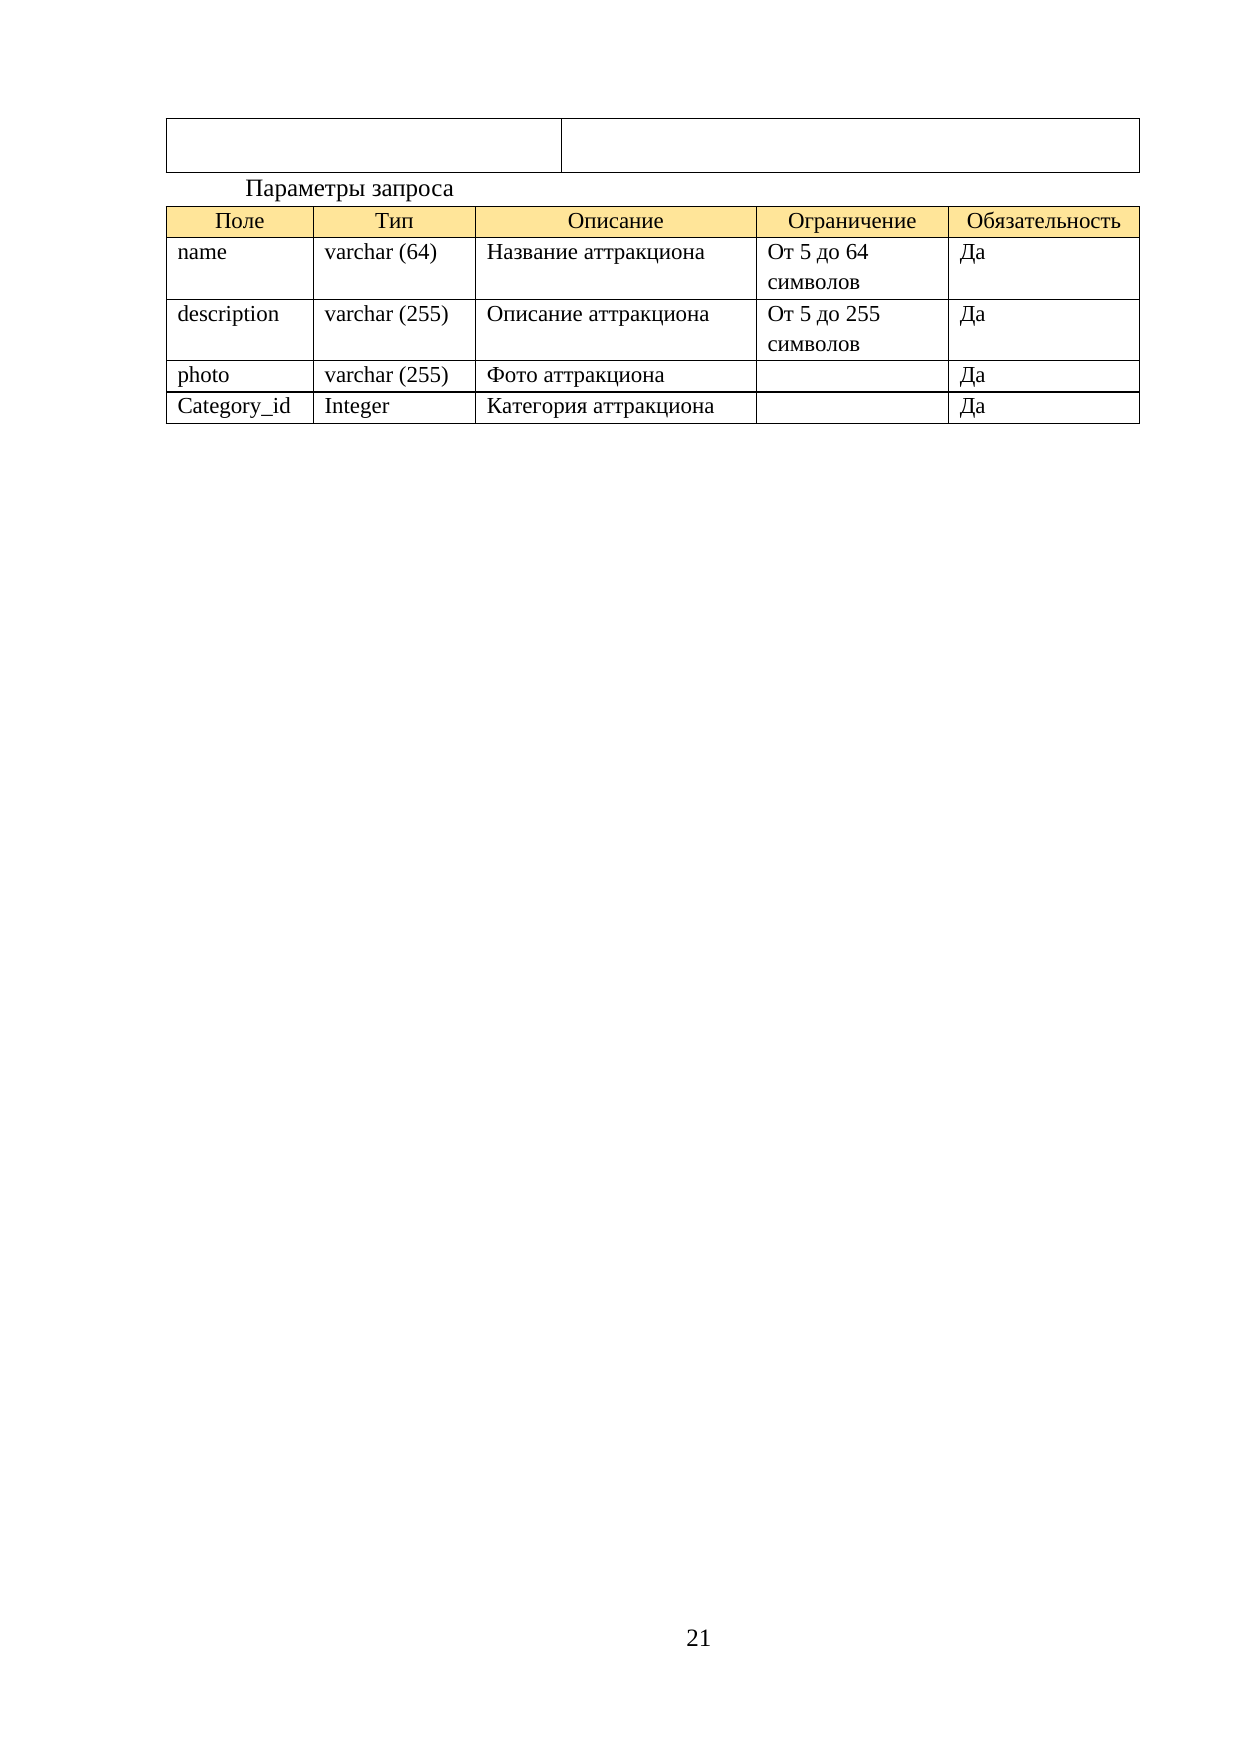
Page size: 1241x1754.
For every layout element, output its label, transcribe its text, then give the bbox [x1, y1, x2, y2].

table_cell Category_id [167, 393, 313, 423]
table_cell varchar (255) [314, 300, 475, 360]
table_cell description [167, 300, 313, 360]
table_cell Категория аттракциона [476, 393, 756, 423]
table_header Поле [167, 207, 313, 237]
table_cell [562, 119, 1139, 172]
text Параметры запроса [177, 173, 1152, 202]
table_cell name [167, 238, 313, 299]
table_cell Да [949, 393, 1139, 423]
table_cell photo [167, 361, 313, 391]
table_header Описание [476, 207, 756, 237]
table_cell От 5 до 255 символов [757, 300, 948, 360]
table_cell varchar (64) [314, 238, 475, 299]
table_cell Integer [314, 393, 475, 423]
table_header Ограничение [757, 207, 948, 237]
table_cell Да [949, 238, 1139, 299]
table_header Тип [314, 207, 475, 237]
table_cell От 5 до 64 символов [757, 238, 948, 299]
table_cell varchar (255) [314, 361, 475, 391]
table_cell [757, 361, 948, 391]
table_cell [757, 393, 948, 423]
table_cell Фото аттракциона [476, 361, 756, 391]
table_cell Да [949, 361, 1139, 391]
table_cell Описание аттракциона [476, 300, 756, 360]
table_header Обязательность [949, 207, 1139, 237]
table_cell Название аттракциона [476, 238, 756, 299]
table_cell Да [949, 300, 1139, 360]
